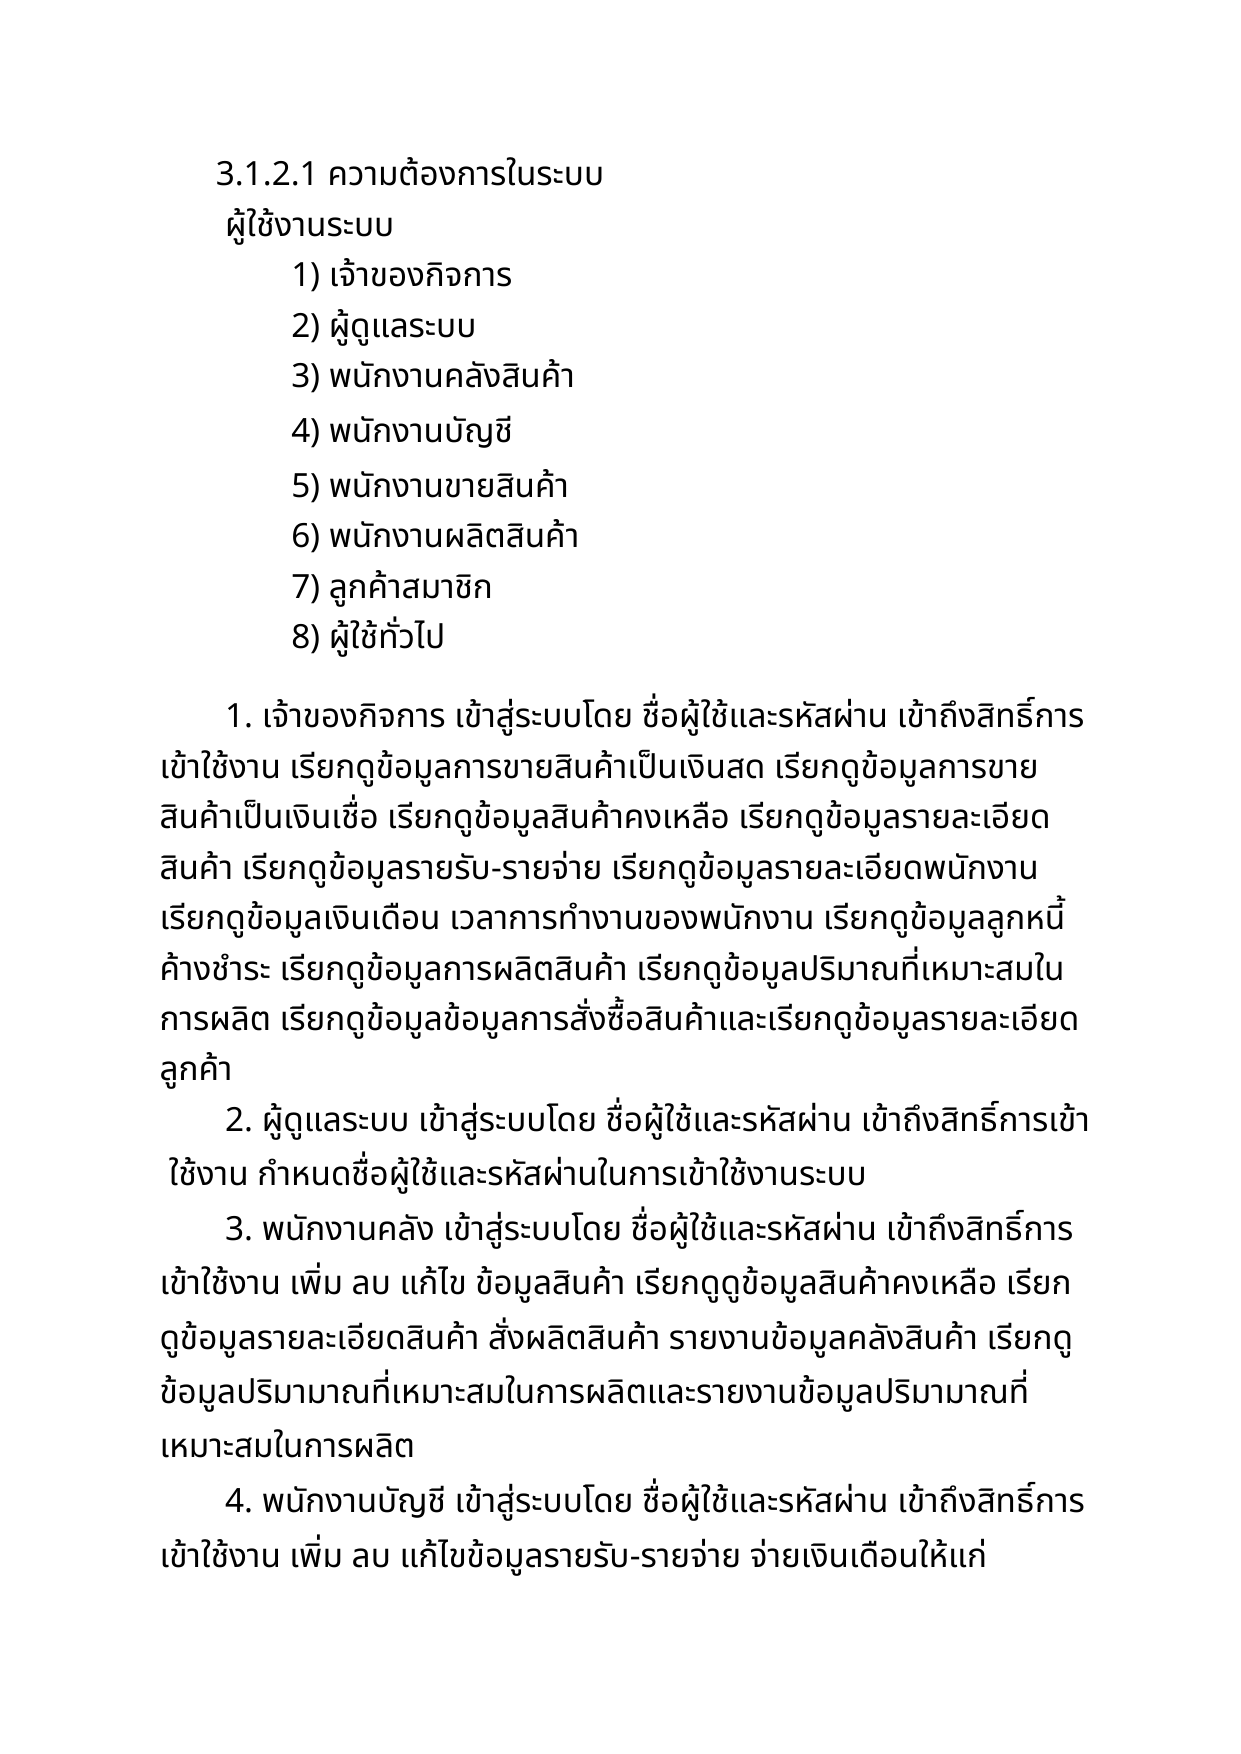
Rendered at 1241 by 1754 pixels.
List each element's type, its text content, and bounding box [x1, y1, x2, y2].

list เจ้าของกิจการ [291, 251, 1090, 302]
list พนักงานขายสินค้า [291, 461, 1090, 512]
list ผู้ดูแลระบบ [291, 302, 1090, 352]
list พนักงานคลังสินค้า [291, 352, 1090, 403]
list พนักงานผลิตสินค้า [291, 512, 1090, 563]
text 2. ผู้ดูแลระบบ เข้าสู่ระบบโดย ชื่อผู้ใช้และรหัสผ่าน เข้าถึงสิทธิ์การเข้าใช้งาน กำหนดชื่อผู้ใช้และรหัสผ่านในการเข้าใช้งานระบบ [169, 1096, 1090, 1201]
text ผู้ใช้งานระบบ [225, 201, 1090, 251]
list พนักงานบัญชี [291, 407, 1090, 457]
text 1. เจ้าของกิจการ เข้าสู่ระบบโดย ชื่อผู้ใช้และรหัสผ่าน เข้าถึงสิทธิ์การเข้าใช้งาน เรียกดูข้อมูลการขายสินค้าเป็นเงินสด เรียกดูข้อมูลการขายสินค้าเป็นเงินเชื่อ เรียกดูข้อมูลสินค้าคงเหลือ เรียกดูข้อมูลรายละเอียดสินค้า เรียกดูข้อมูลรายรับ-รายจ่าย เรียกดูข้อมูลรายละเอียดพนักงาน เรียกดูข้อมูลเงินเดือน เวลาการทำงานของพนักงาน เรียกดูข้อมูลลูกหนี้ค้างชำระ เรียกดูข้อมูลการผลิตสินค้า เรียกดูข้อมูลปริมาณที่เหมาะสมในการผลิต เรียกดูข้อมูลข้อมูลการสั่งซื้อสินค้าและเรียกดูข้อมูลรายละเอียดลูกค้า [159, 692, 1090, 1096]
list ผู้ใช้ทั่วไป [291, 613, 1090, 664]
text 3.1.2.1 ความต้องการในระบบ [150, 150, 1090, 201]
list ลูกค้าสมาชิก [291, 563, 1090, 613]
